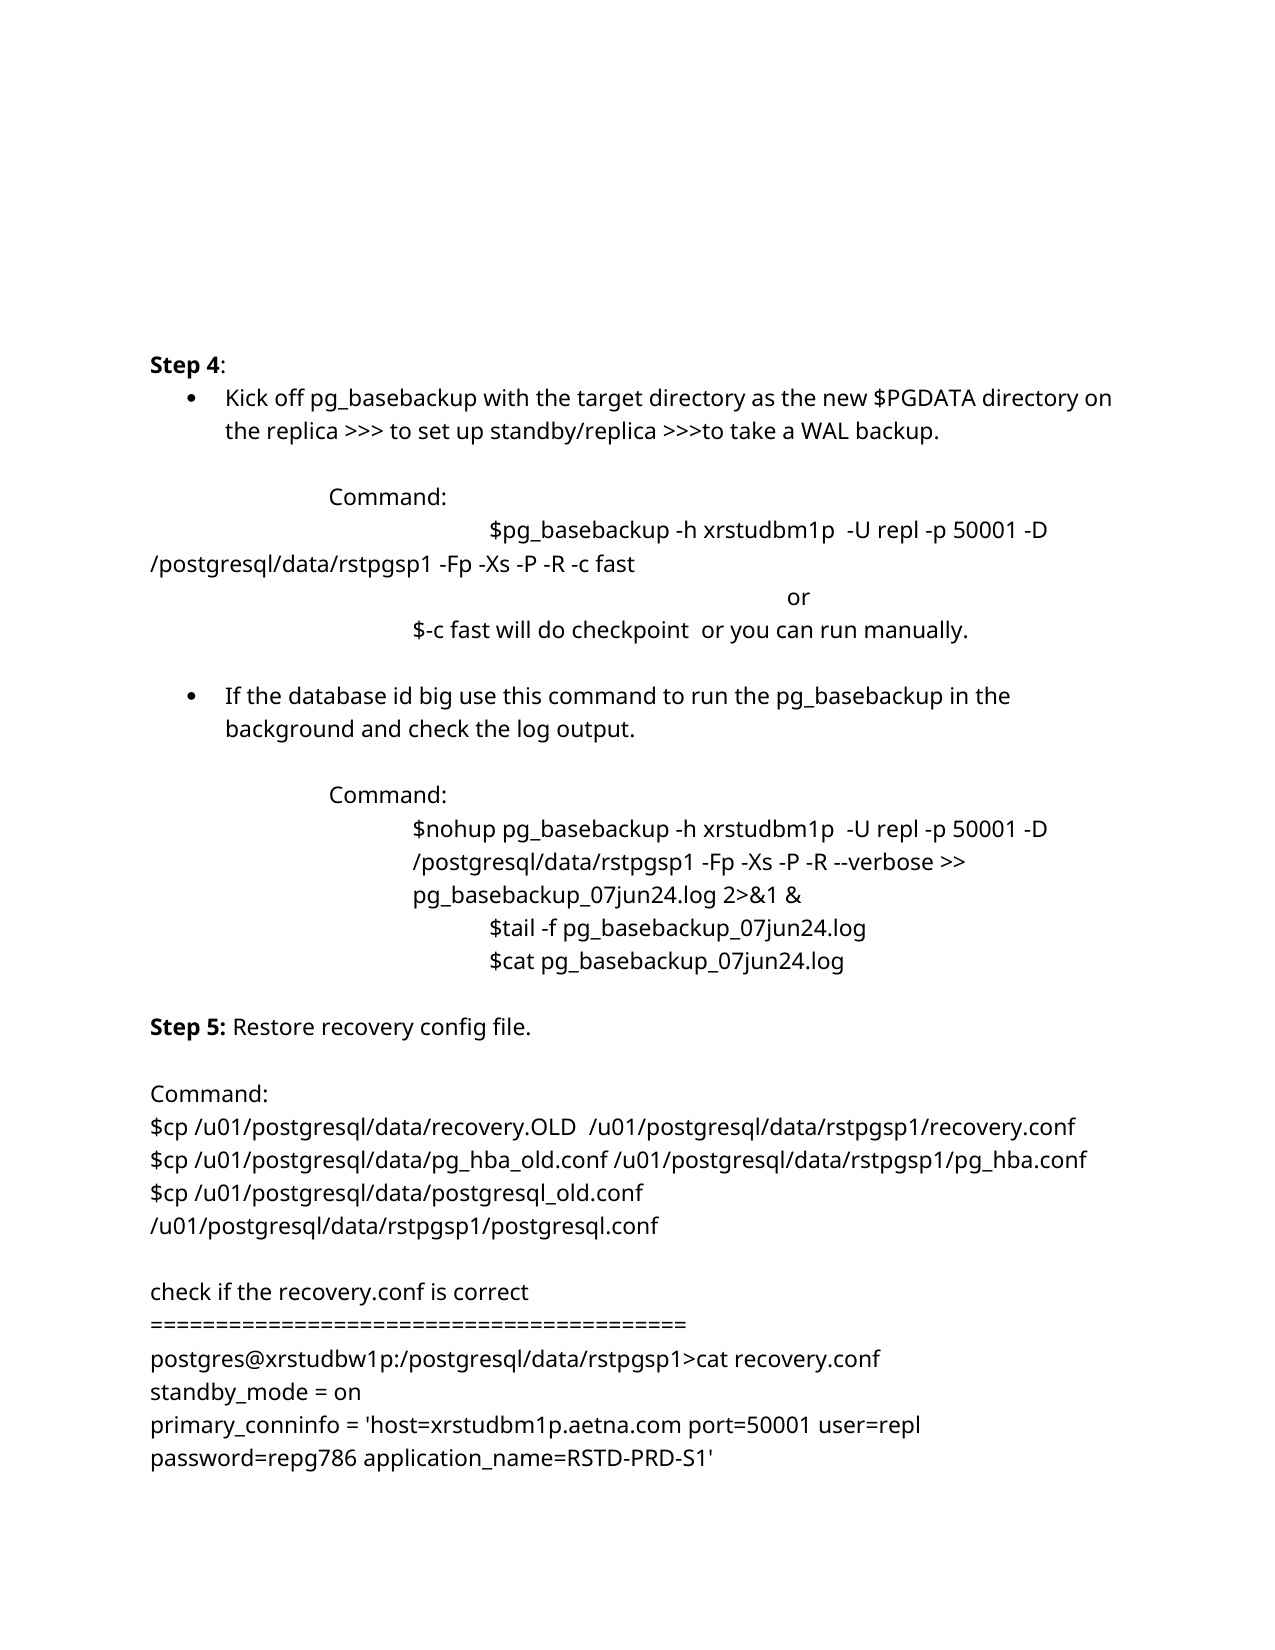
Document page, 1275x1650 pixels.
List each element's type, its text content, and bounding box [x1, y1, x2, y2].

text Step 4: [150, 349, 1125, 380]
text $nohup pg_basebackup -h xrstudbm1p -U repl -p 50001 -D /postgresql/data/rstpgsp1 -Fp -Xs -P -R --verbose >> pg_basebackup_07jun24.log 2>&1 & [412, 812, 1125, 910]
text Command: [150, 481, 1125, 512]
text or [150, 581, 1125, 612]
text $cp /u01/postgresql/data/recovery.OLD /u01/postgresql/data/rstpgsp1/recovery.conf [150, 1111, 1125, 1142]
text $cat pg_basebackup_07jun24.log [150, 945, 1125, 976]
text primary_conninfo = 'host=xrstudbm1p.aetna.com port=50001 user=repl password=repg786 application_name=RSTD-PRD-S1' [150, 1409, 1125, 1473]
text $cp /u01/postgresql/data/postgresql_old.conf /u01/postgresql/data/rstpgsp1/postgresql.conf [150, 1177, 1125, 1241]
text check if the recovery.conf is correct [150, 1276, 1125, 1307]
list If the database id big use this command to run the pg_basebackup in the background and check the log output. [187, 680, 1125, 744]
text Command: [150, 1077, 1125, 1109]
text Command: [150, 779, 1125, 811]
text $cp /u01/postgresql/data/pg_hba_old.conf /u01/postgresql/data/rstpgsp1/pg_hba.conf [150, 1144, 1125, 1175]
text standby_mode = on [150, 1376, 1125, 1407]
list Kick off pg_basebackup with the target directory as the new $PGDATA directory on the replica >>> to set up standby/replica >>>to take a WAL backup. [187, 382, 1125, 446]
text $pg_basebackup -h xrstudbm1p -U repl -p 50001 -D /postgresql/data/rstpgsp1 -Fp -Xs -P -R -c fast [150, 514, 1125, 579]
text $tail -f pg_basebackup_07jun24.log [150, 912, 1125, 943]
text ========================================= [150, 1309, 1125, 1341]
text postgres@xrstudbw1p:/postgresql/data/rstpgsp1>cat recovery.conf [150, 1342, 1125, 1374]
text Step 5: Restore recovery config file. [150, 1011, 1125, 1042]
text $-c fast will do checkpoint or you can run manually. [412, 614, 1125, 645]
